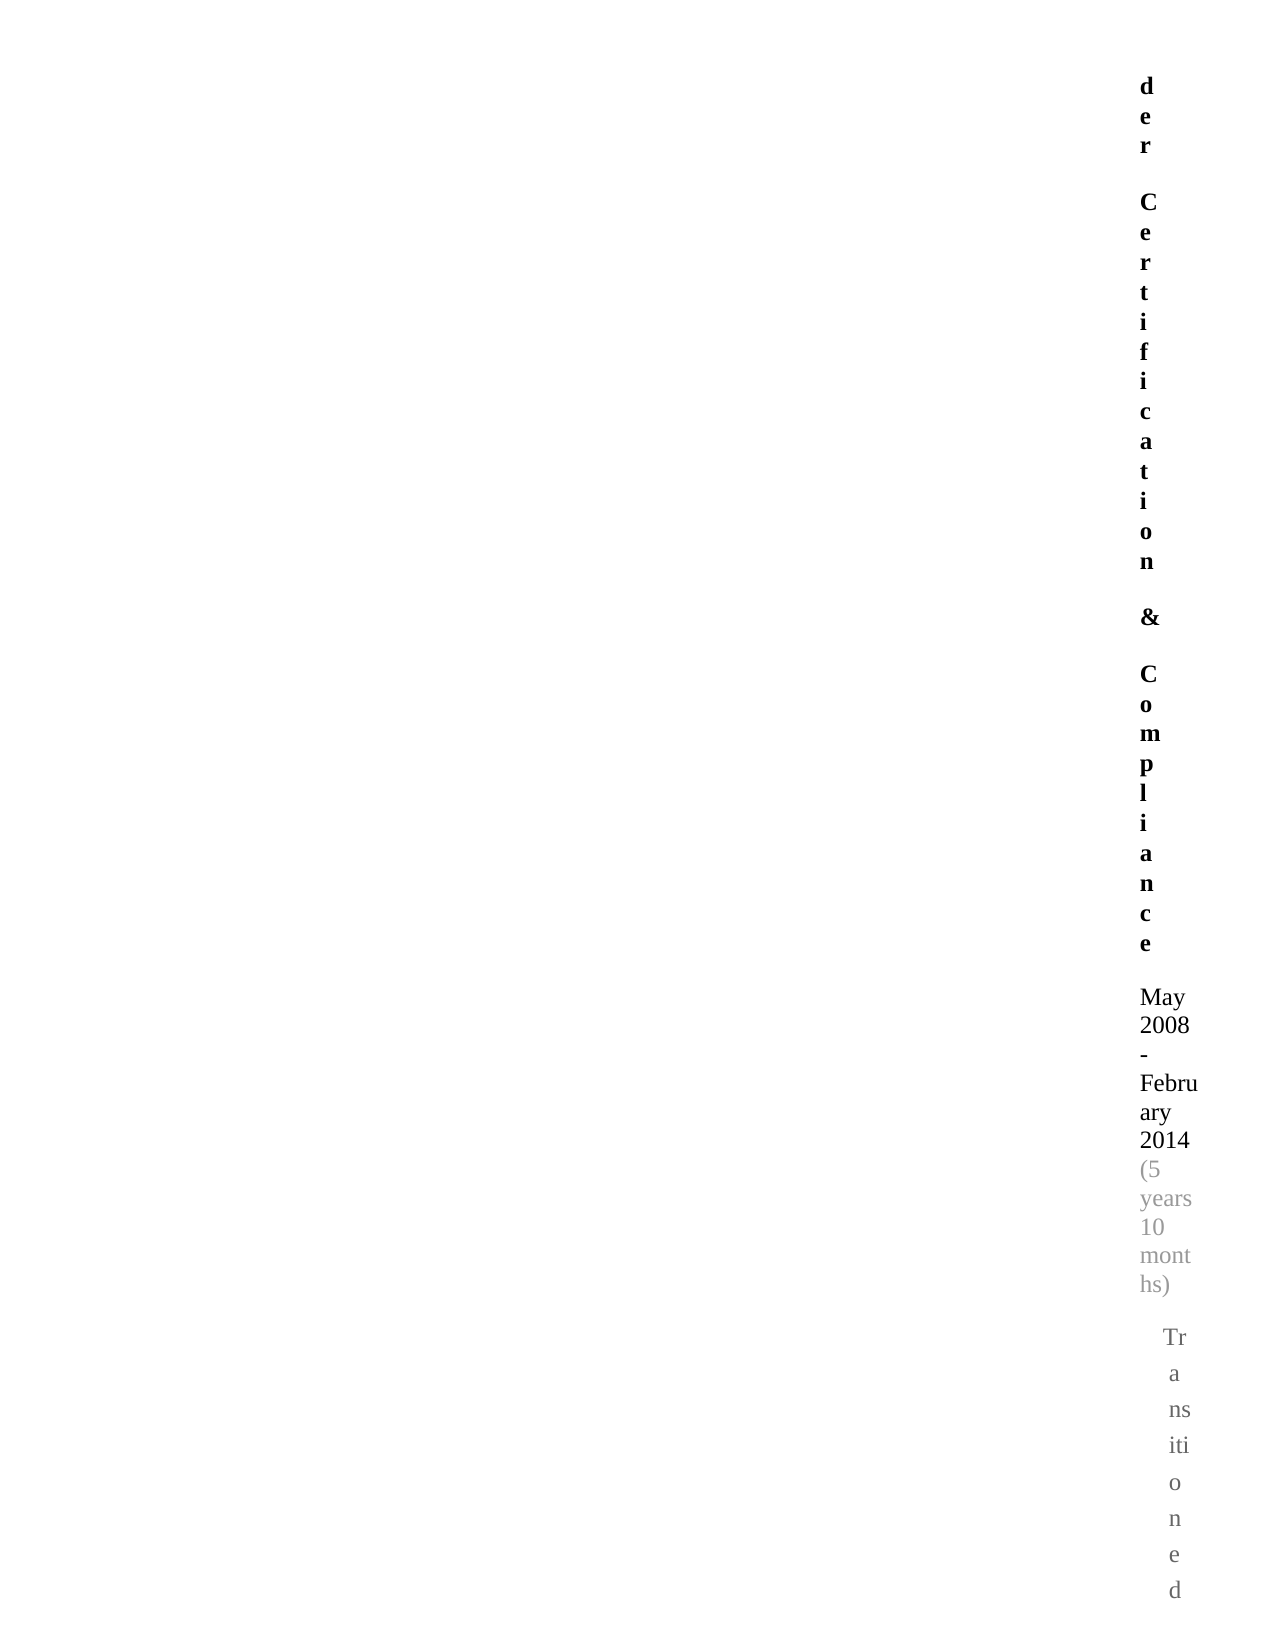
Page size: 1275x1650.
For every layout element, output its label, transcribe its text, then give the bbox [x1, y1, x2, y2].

text May 2008 - February 2014 (5 years 10 months) [1139, 982, 1200, 1298]
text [1163, 1322, 1192, 1604]
